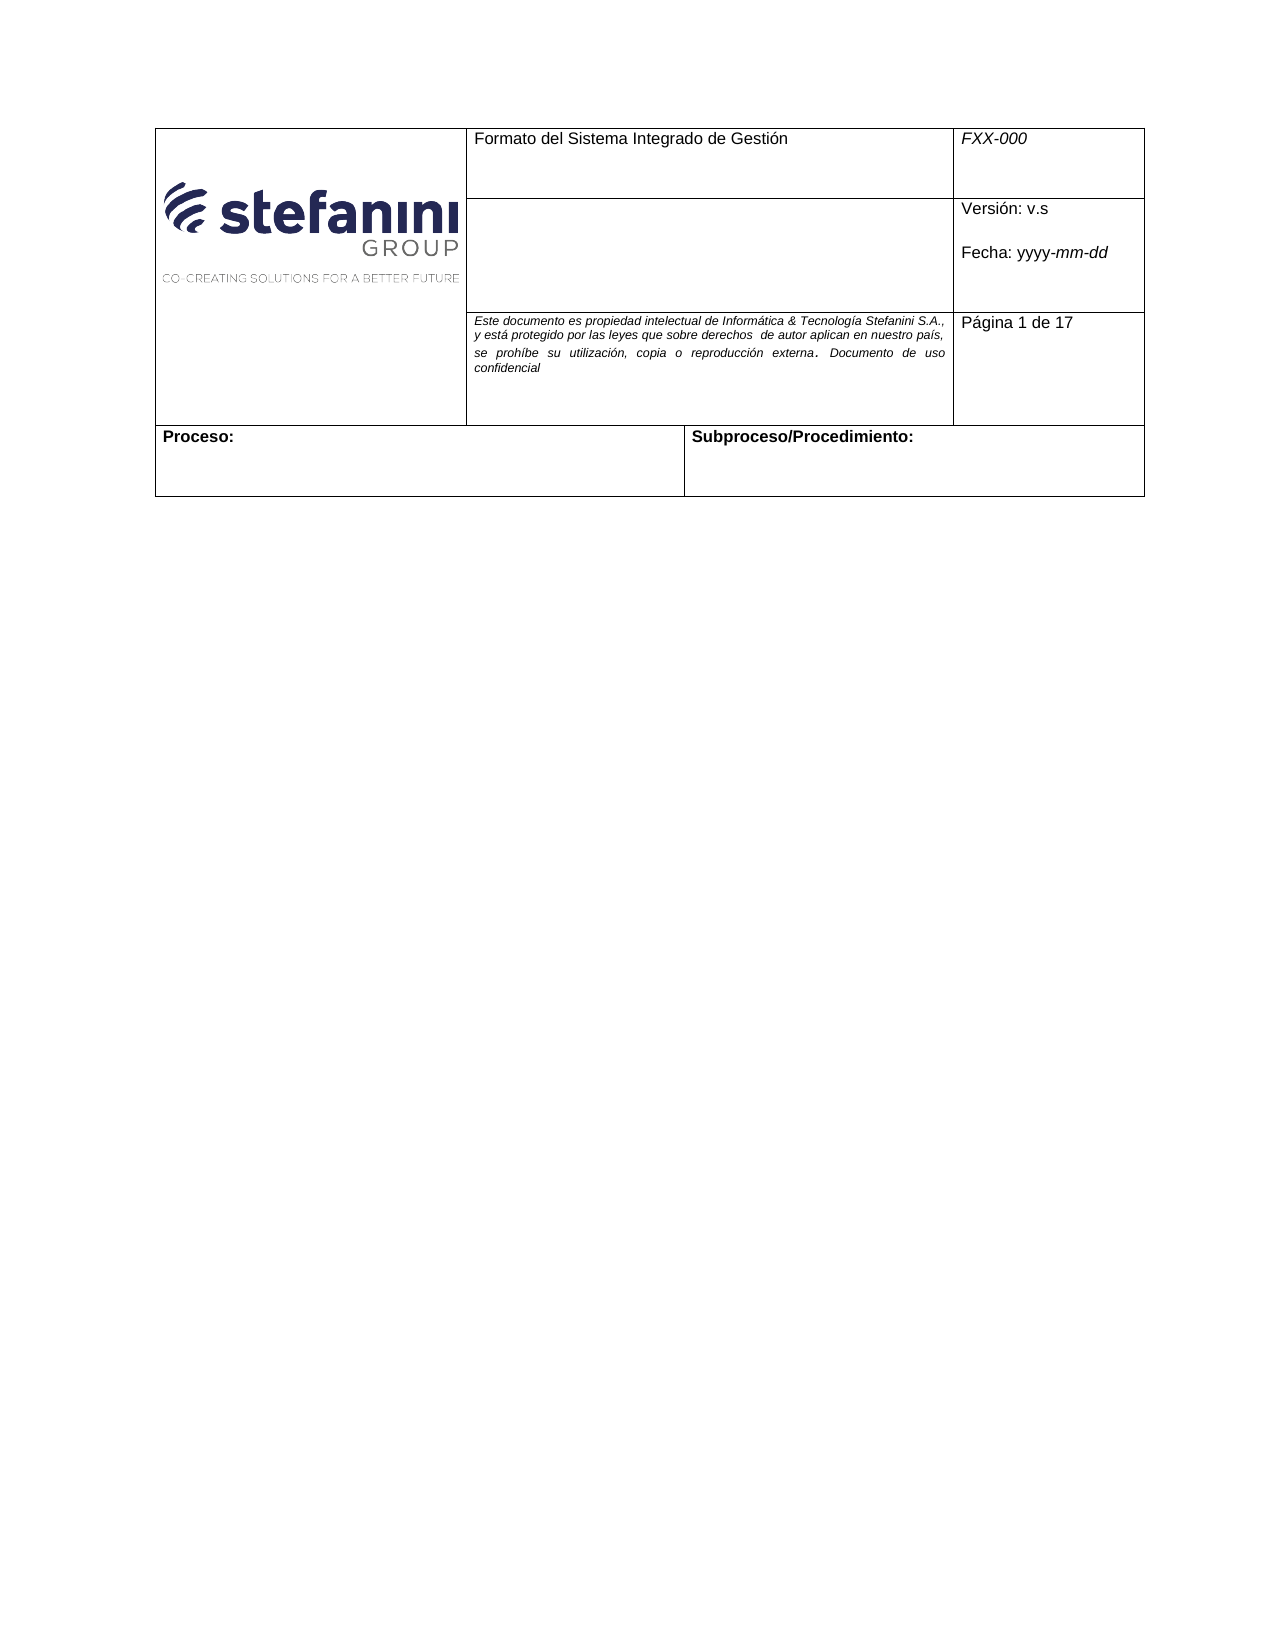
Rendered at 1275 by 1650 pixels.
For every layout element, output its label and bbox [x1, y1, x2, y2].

picture [162, 182, 460, 286]
